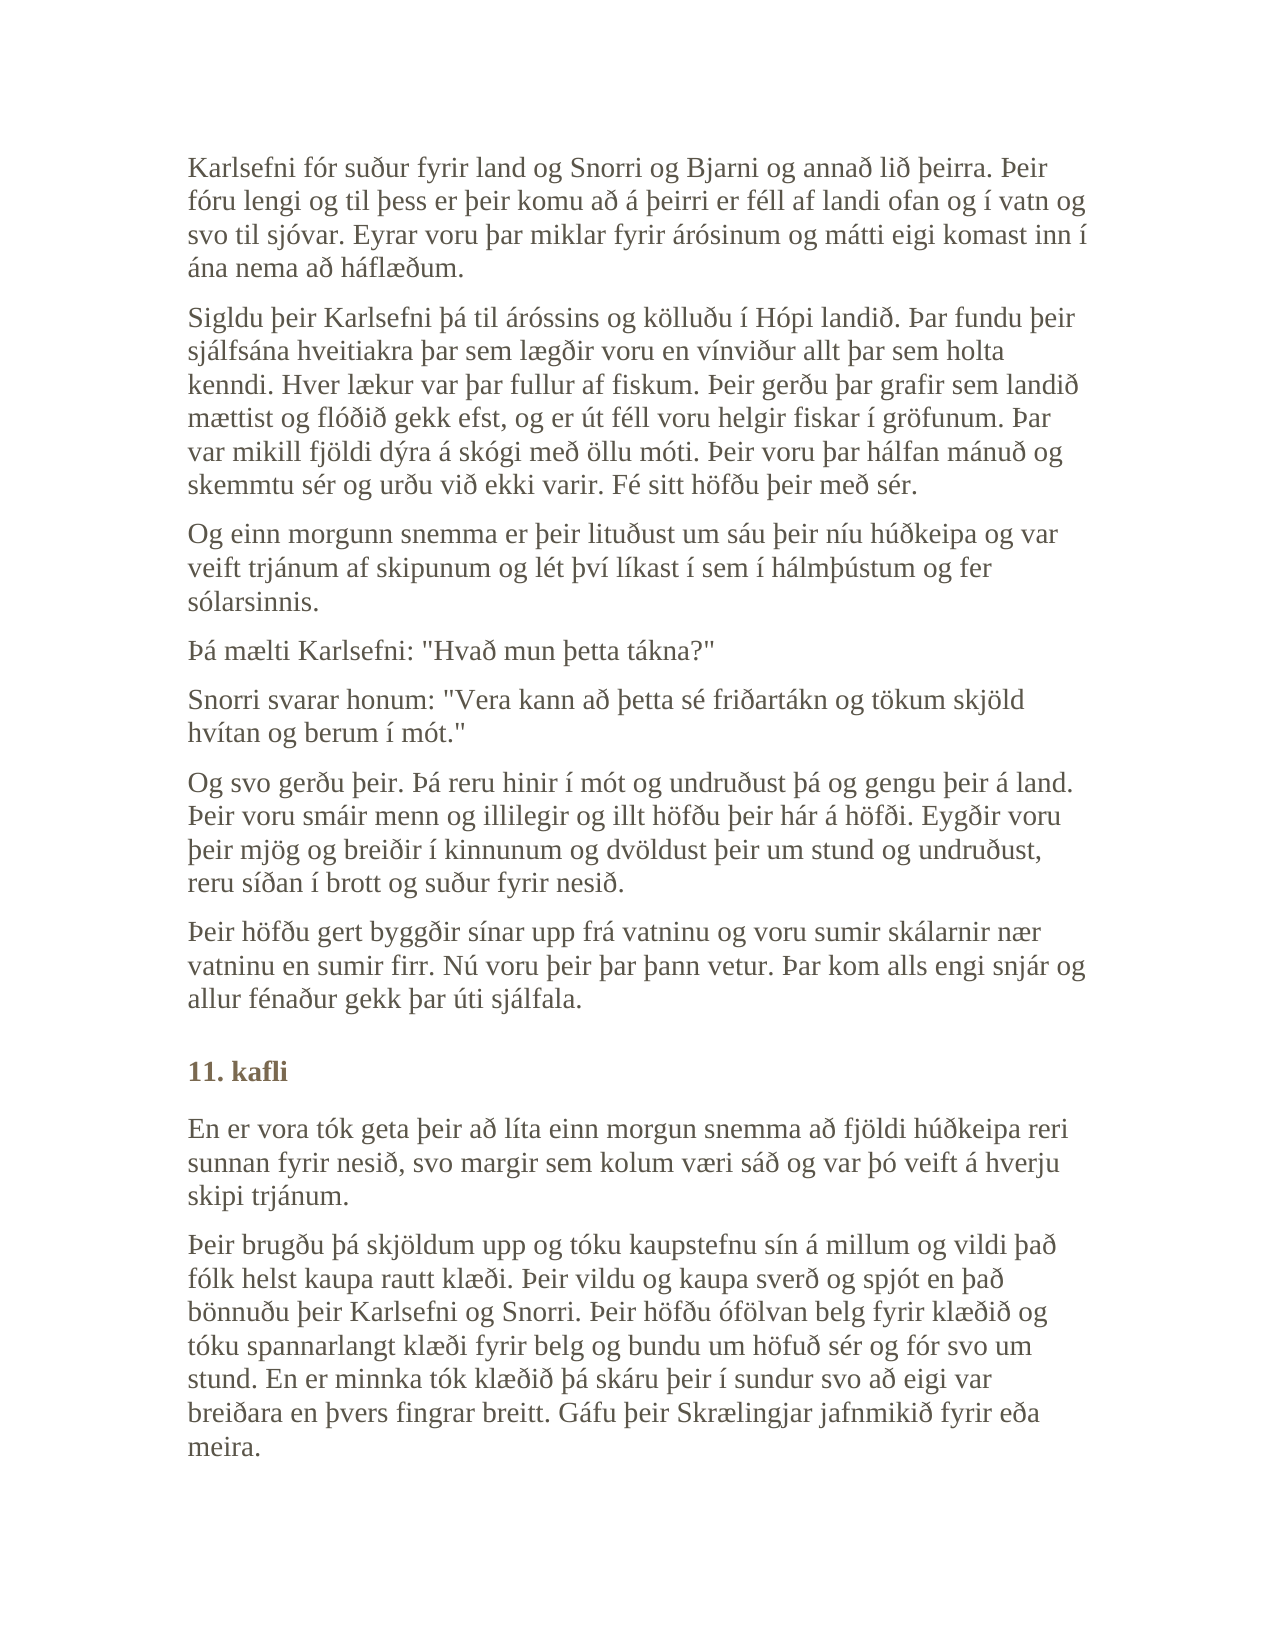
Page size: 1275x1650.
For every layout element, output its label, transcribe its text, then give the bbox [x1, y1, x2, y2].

text Þá mælti Karlsefni: "Hvað mun þetta tákna?" [187, 633, 1087, 666]
text Og svo gerðu þeir. Þá reru hinir í mót og undruðust þá og gengu þeir á land. Þeir voru smáir menn og illilegir og illt höfðu þeir hár á höfði. Eygðir voru þeir mjög og breiðir í kinnunum og dvöldust þeir um stund og undruðust, reru síðan í brott og suður fyrir nesið. [187, 765, 1087, 899]
text 11. kafli [187, 1054, 1087, 1088]
text Þeir brugðu þá skjöldum upp og tóku kaupstefnu sín á millum og vildi það fólk helst kaupa rautt klæði. Þeir vildu og kaupa sverð og spjót en það bönnuðu þeir Karlsefni og Snorri. Þeir höfðu ófölvan belg fyrir klæðið og tóku spannarlangt klæði fyrir belg og bundu um höfuð sér og fór svo um stund. En er minnka tók klæðið þá skáru þeir í sundur svo að eigi var breiðara en þvers fingrar breitt. Gáfu þeir Skrælingjar jafnmikið fyrir eða meira. [187, 1227, 1087, 1462]
text Og einn morgunn snemma er þeir lituðust um sáu þeir níu húðkeipa og var veift trjánum af skipunum og lét því líkast í sem í hálmþústum og fer sólarsinnis. [187, 517, 1087, 617]
text Sigldu þeir Karlsefni þá til áróssins og kölluðu í Hópi landið. Þar fundu þeir sjálfsána hveitiakra þar sem lægðir voru en vínviður allt þar sem holta kenndi. Hver lækur var þar fullur af fiskum. Þeir gerðu þar grafir sem landið mættist og flóðið gekk efst, og er út féll voru helgir fiskar í gröfunum. Þar var mikill fjöldi dýra á skógi með öllu móti. Þeir voru þar hálfan mánuð og skemmtu sér og urðu við ekki varir. Fé sitt höfðu þeir með sér. [187, 300, 1087, 501]
text En er vora tók geta þeir að líta einn morgun snemma að fjöldi húðkeipa reri sunnan fyrir nesið, svo margir sem kolum væri sáð og var þó veift á hverju skipi trjánum. [187, 1111, 1087, 1212]
text Karlsefni fór suður fyrir land og Snorri og Bjarni og annað lið þeirra. Þeir fóru lengi og til þess er þeir komu að á þeirri er féll af landi ofan og í vatn og svo til sjóvar. Eyrar voru þar miklar fyrir árósinum og mátti eigi komast inn í ána nema að háflæðum. [187, 150, 1087, 284]
text Snorri svarar honum: "Vera kann að þetta sé friðartákn og tökum skjöld hvítan og berum í mót." [187, 682, 1087, 749]
text Þeir höfðu gert byggðir sínar upp frá vatninu og voru sumir skálarnir nær vatninu en sumir firr. Nú voru þeir þar þann vetur. Þar kom alls engi snjár og allur fénaður gekk þar úti sjálfala. [187, 914, 1087, 1015]
